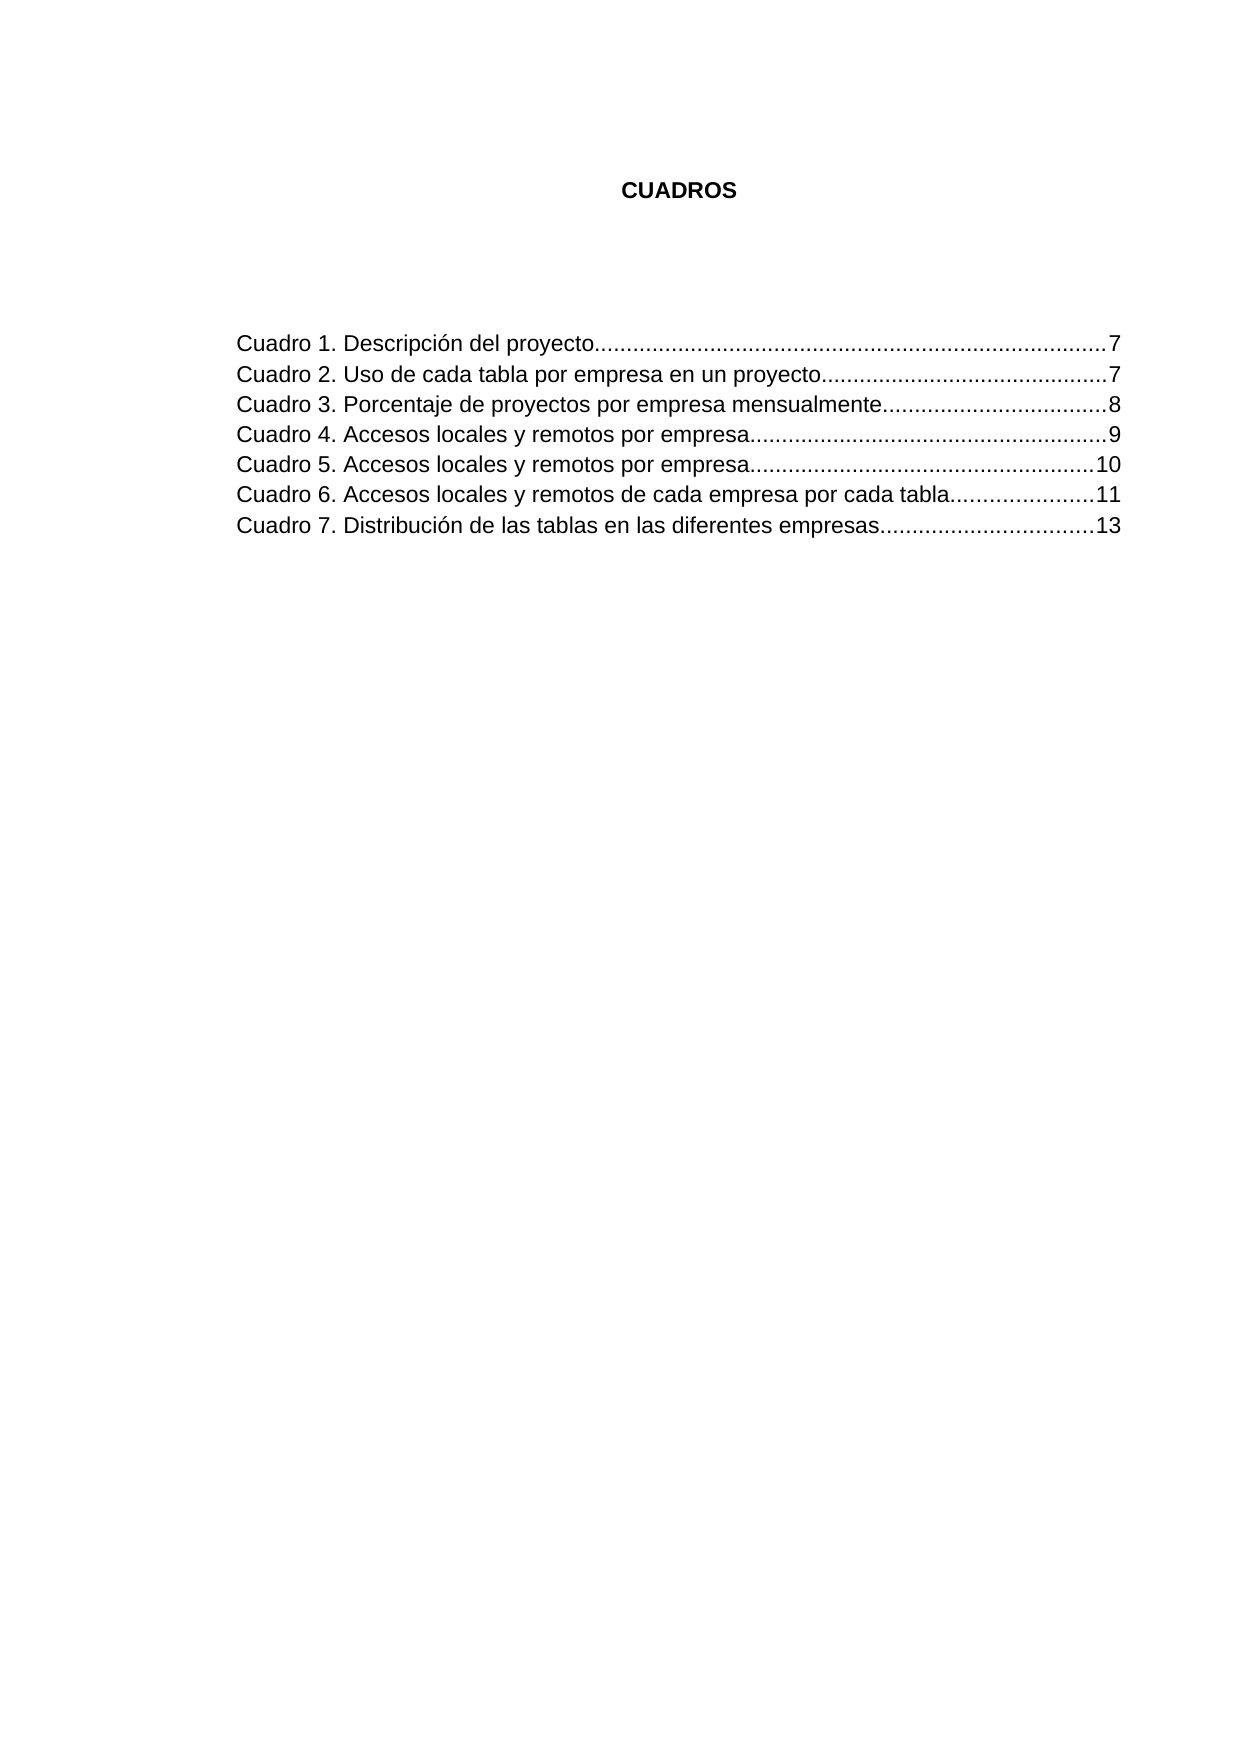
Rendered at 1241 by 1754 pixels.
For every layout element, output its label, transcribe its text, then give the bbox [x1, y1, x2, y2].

text Cuadro 6. Accesos locales y remotos de cada empresa por cada tabla 11 [236, 481, 1122, 508]
text Cuadro 2. Uso de cada tabla por empresa en un proyecto 7 [236, 361, 1122, 387]
text Cuadro 4. Accesos locales y remotos por empresa 9 [236, 421, 1122, 447]
text Cuadro 7. Distribución de las tablas en las diferentes empresas 13 [236, 512, 1122, 538]
text Cuadro 3. Porcentaje de proyectos por empresa mensualmente 8 [236, 391, 1122, 417]
text Cuadro 5. Accesos locales y remotos por empresa 10 [236, 451, 1122, 477]
text CUADROS [236, 177, 1122, 203]
text Cuadro 1. Descripción del proyecto 7 [236, 330, 1122, 357]
